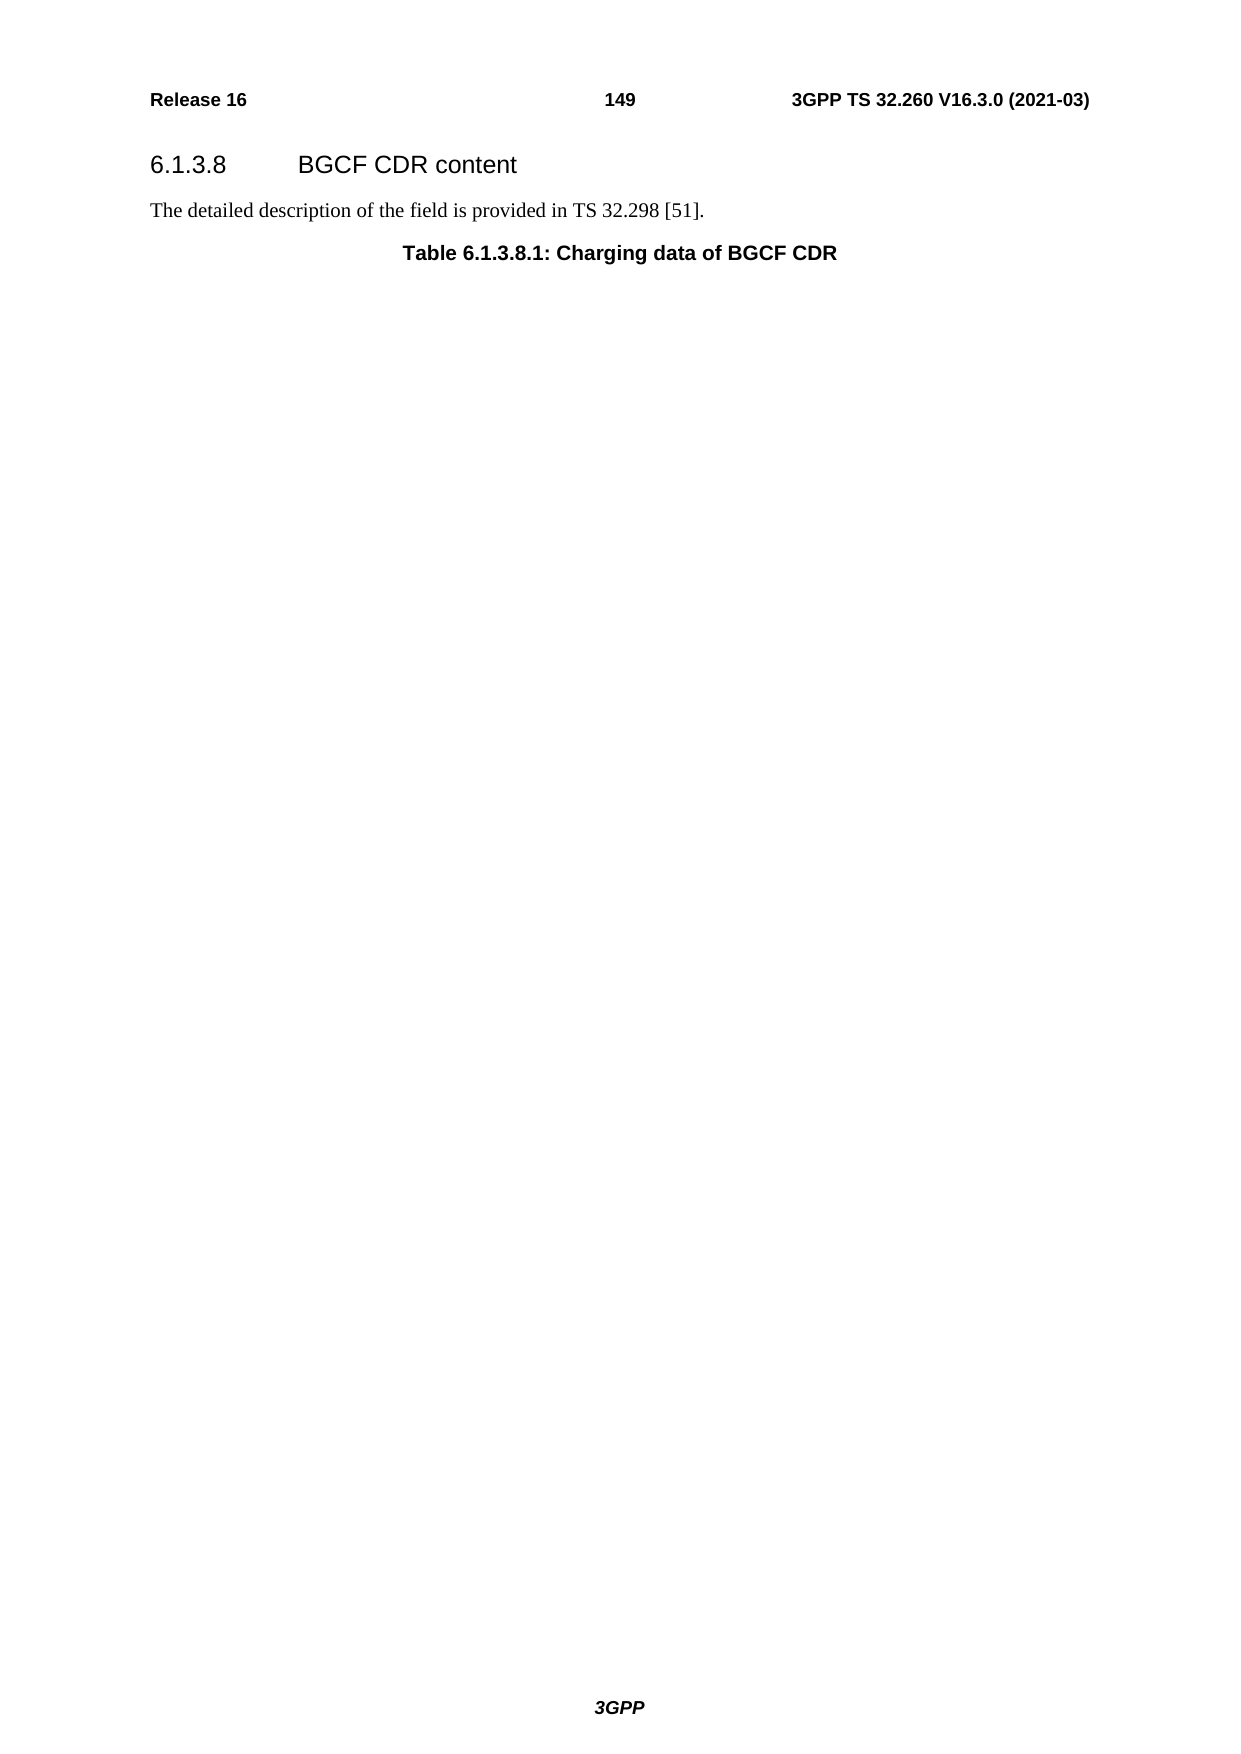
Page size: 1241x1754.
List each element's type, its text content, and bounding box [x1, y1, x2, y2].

text The detailed description of the field is provided in TS 32.298 [51]. [150, 197, 1090, 222]
subtitle 6.1.3.8 BGCF CDR content [150, 150, 1090, 179]
list Table 6.1.3.8.1: Charging data of BGCF CDR [150, 240, 1090, 264]
